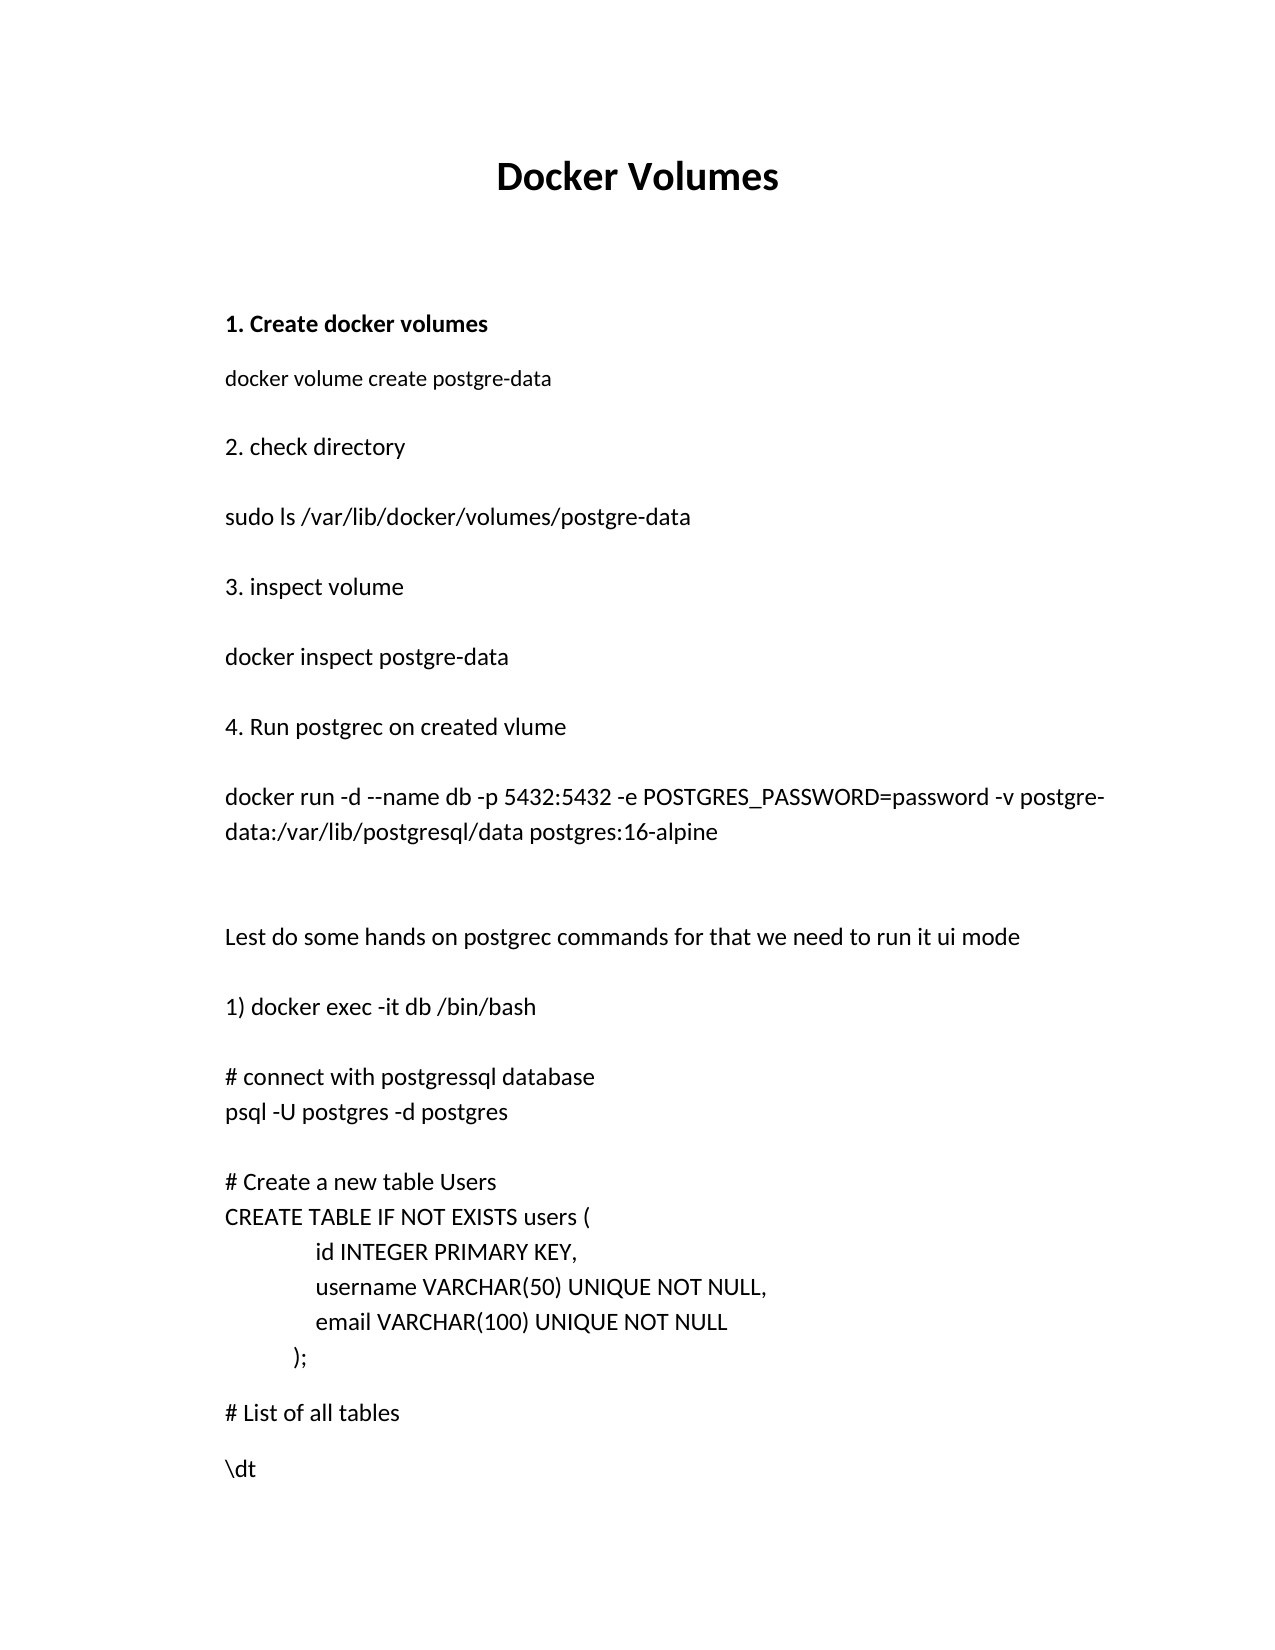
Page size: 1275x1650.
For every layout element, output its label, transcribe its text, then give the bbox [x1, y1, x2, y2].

text \dt [225, 1453, 1125, 1484]
list email VARCHAR(100) UNIQUE NOT NULL [225, 1307, 1125, 1337]
list CREATE TABLE IF NOT EXISTS users ( [225, 1202, 1125, 1232]
list docker volume create postgre-data [225, 364, 1125, 392]
list docker run -d --name db -p 5432:5432 -e POSTGRES_PASSWORD=password -v postgre-data:/var/lib/postgresql/data postgres:16-alpine [225, 782, 1125, 847]
text # List of all tables [150, 1397, 1125, 1428]
text 1. Create docker volumes [225, 308, 1125, 339]
list 2. check directory [225, 432, 1125, 462]
list 1) docker exec -it db /bin/bash [225, 992, 1125, 1022]
list sudo ls /var/lib/docker/volumes/postgre-data [225, 502, 1125, 532]
list docker inspect postgre-data [225, 642, 1125, 672]
list 4. Run postgrec on created vlume [225, 712, 1125, 742]
list # connect with postgressql database [225, 1062, 1125, 1092]
list # Create a new table Users [225, 1167, 1125, 1197]
list id INTEGER PRIMARY KEY, [225, 1237, 1125, 1267]
text Docker Volumes [150, 150, 1125, 201]
list username VARCHAR(50) UNIQUE NOT NULL, [225, 1272, 1125, 1302]
list Lest do some hands on postgrec commands for that we need to run it ui mode [225, 922, 1125, 952]
list psql -U postgres -d postgres [225, 1097, 1125, 1127]
list ); [225, 1342, 1125, 1372]
list 3. inspect volume [225, 572, 1125, 602]
